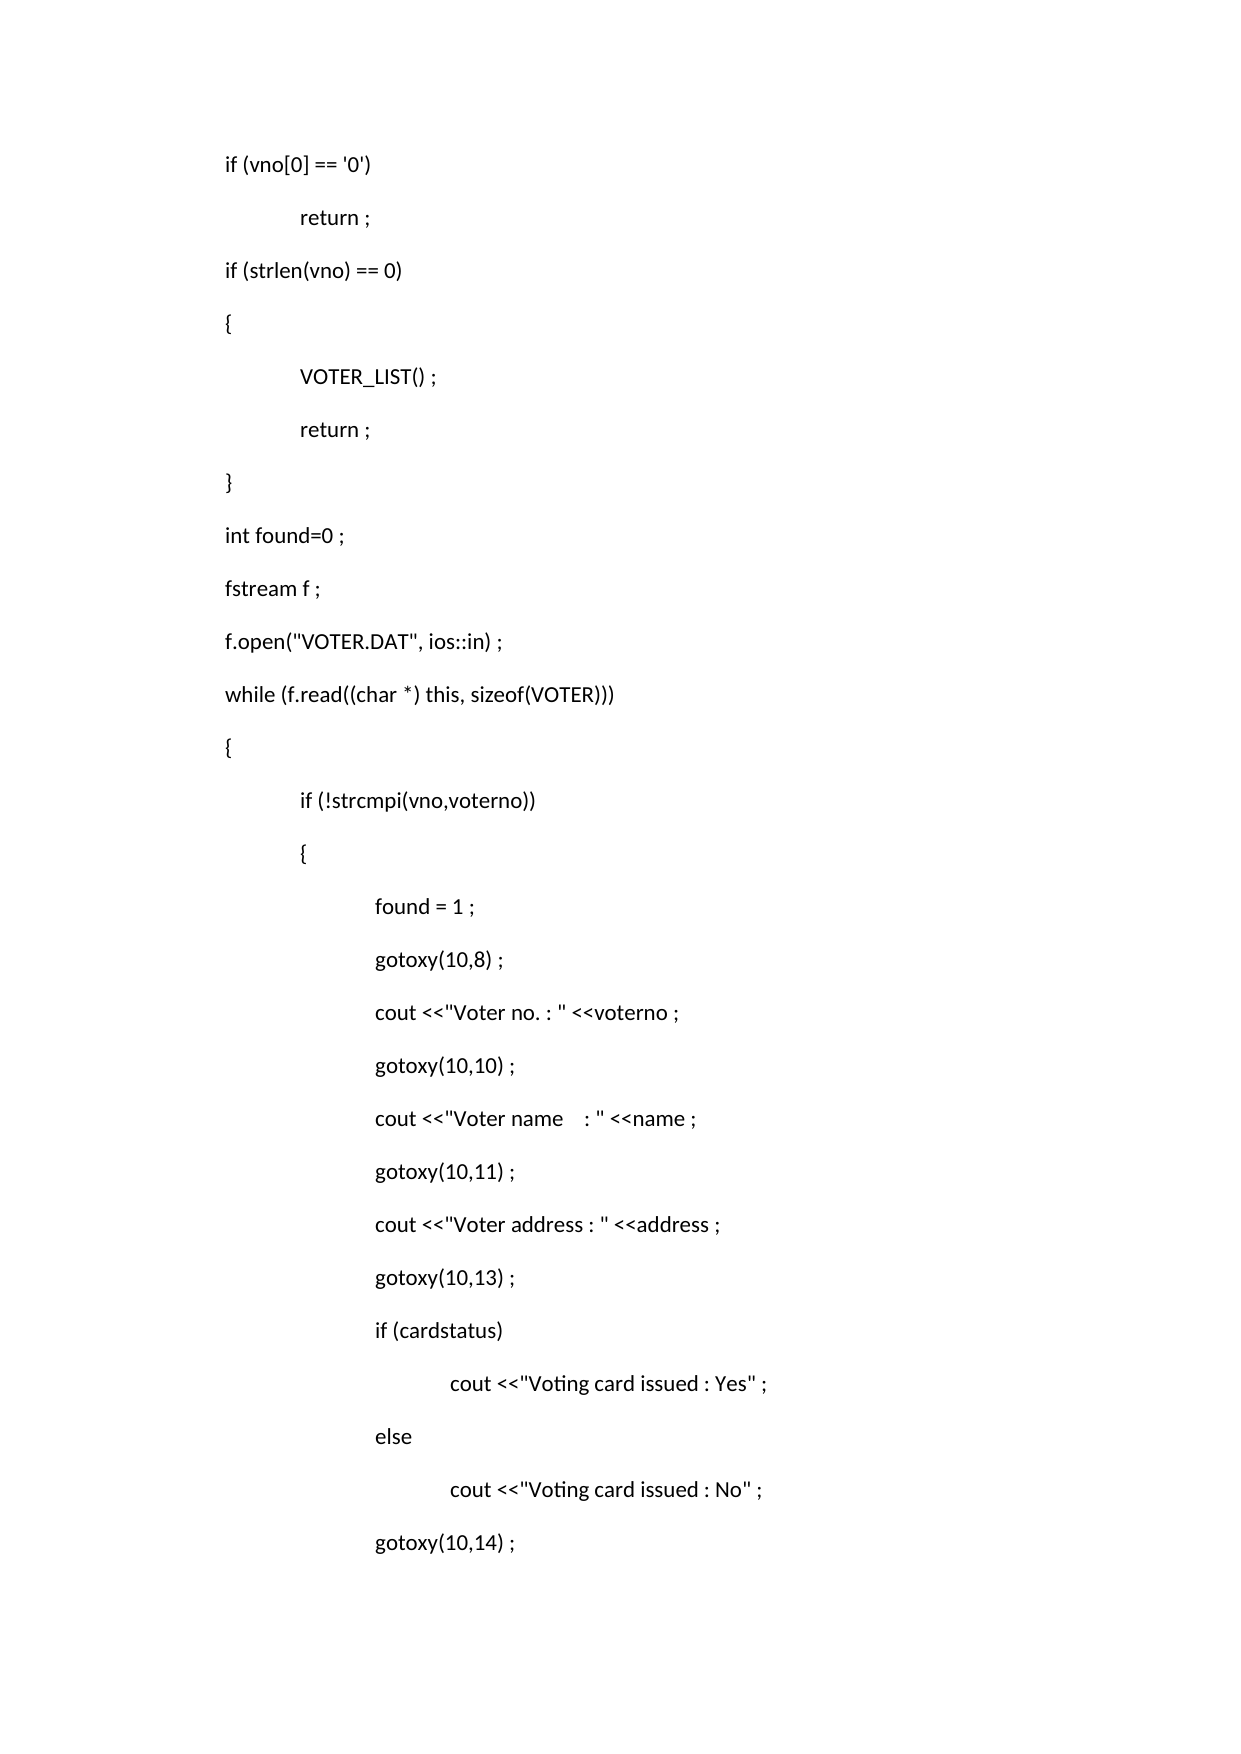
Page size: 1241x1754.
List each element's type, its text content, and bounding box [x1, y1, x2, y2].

text if (strlen(vno) == 0) [150, 256, 1090, 284]
text gotoxy(10,8) ; [150, 945, 1090, 973]
text gotoxy(10,13) ; [150, 1263, 1090, 1291]
text cout <<"Voting card issued : No" ; [150, 1476, 1090, 1503]
text { [150, 733, 1090, 761]
text { [150, 839, 1090, 867]
text } [150, 468, 1090, 496]
text cout <<"Voter name : " <<name ; [150, 1104, 1090, 1132]
text if (!strcmpi(vno,voterno)) [150, 786, 1090, 814]
text if (vno[0] == '0') [150, 150, 1090, 178]
text gotoxy(10,14) ; [150, 1528, 1090, 1557]
text else [150, 1422, 1090, 1451]
text { [150, 309, 1090, 337]
text VOTER_LIST() ; [150, 362, 1090, 390]
text int found=0 ; [150, 521, 1090, 549]
text gotoxy(10,11) ; [150, 1157, 1090, 1185]
text cout <<"Voter address : " <<address ; [150, 1210, 1090, 1238]
text return ; [150, 415, 1090, 443]
text cout <<"Voting card issued : Yes" ; [150, 1369, 1090, 1397]
text while (f.read((char *) this, sizeof(VOTER))) [150, 680, 1090, 708]
text cout <<"Voter no. : " <<voterno ; [150, 998, 1090, 1026]
text if (cardstatus) [150, 1316, 1090, 1344]
text gotoxy(10,10) ; [150, 1051, 1090, 1079]
text found = 1 ; [150, 892, 1090, 920]
text return ; [150, 203, 1090, 231]
text f.open("VOTER.DAT", ios::in) ; [150, 627, 1090, 655]
text fstream f ; [150, 574, 1090, 602]
